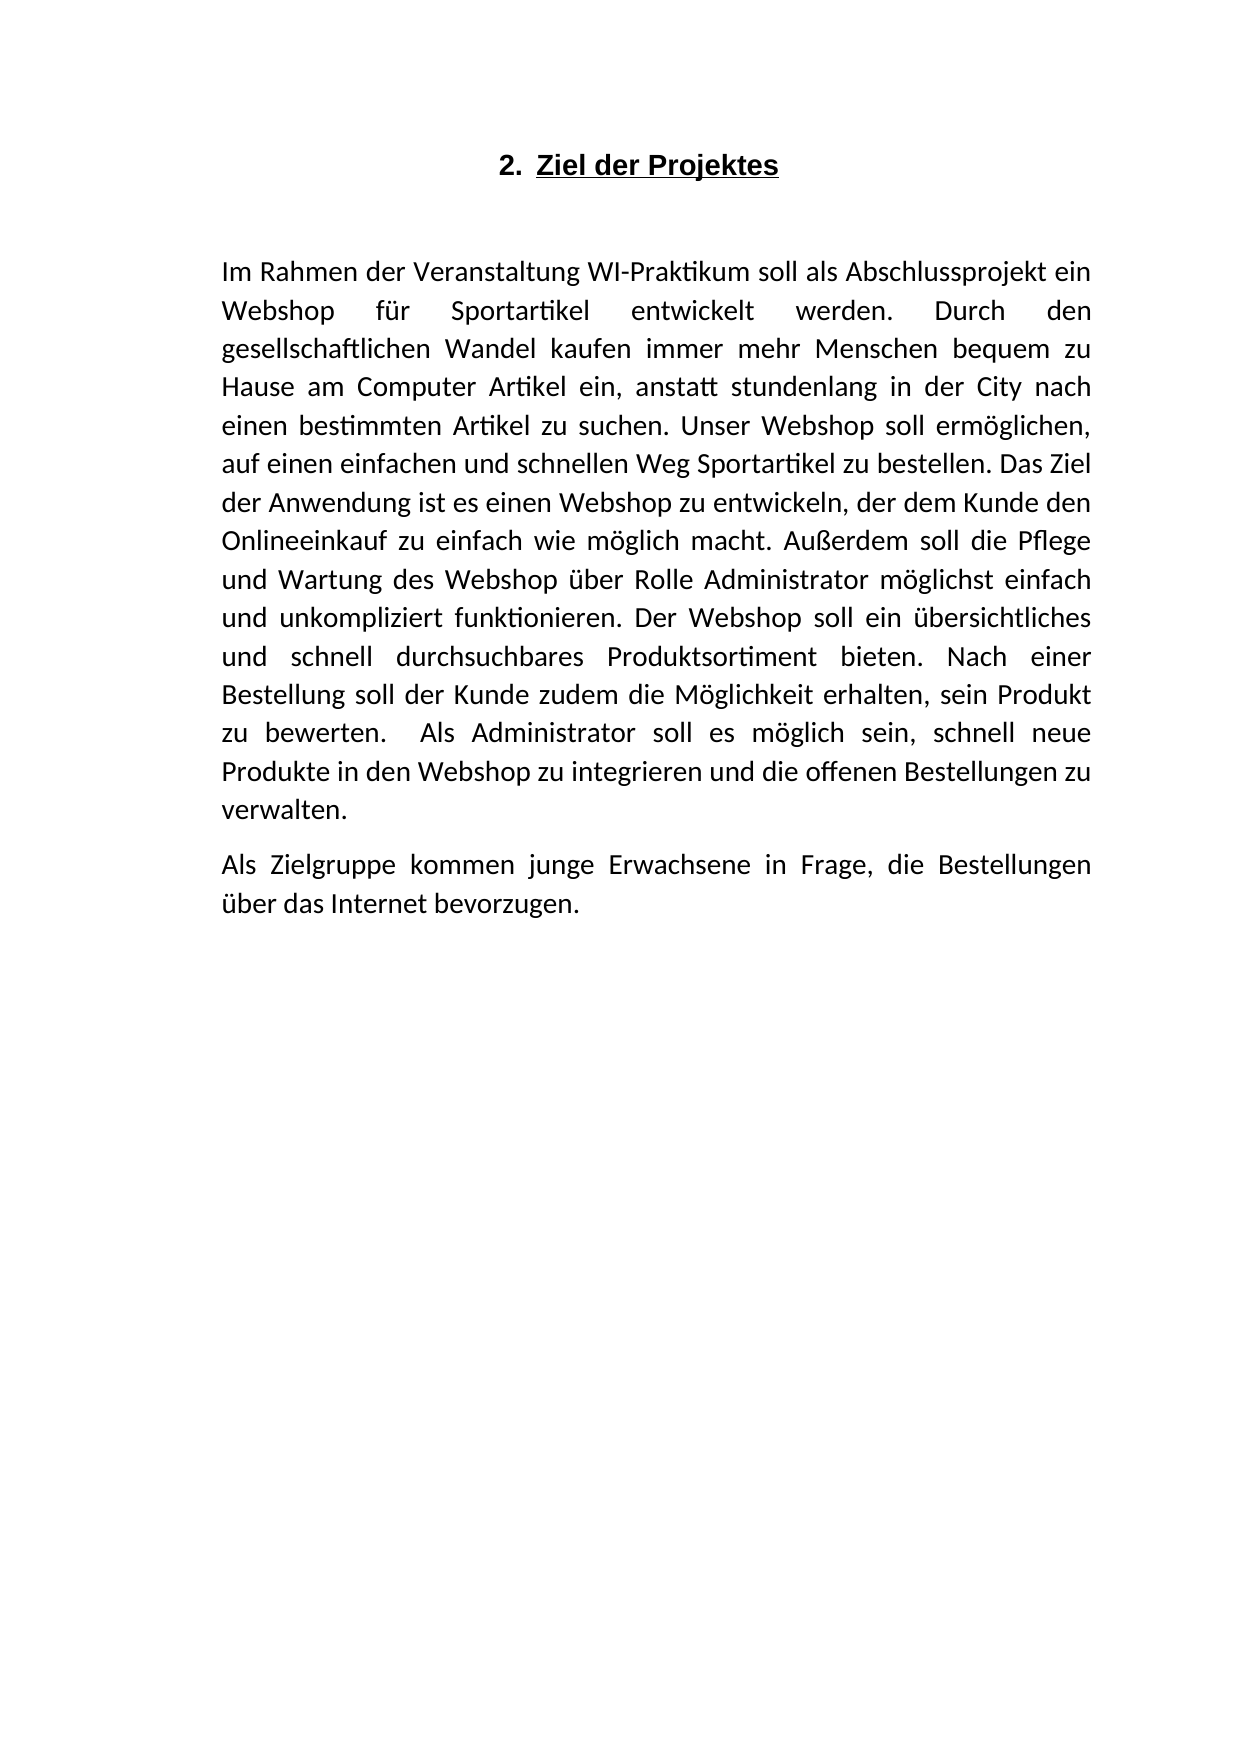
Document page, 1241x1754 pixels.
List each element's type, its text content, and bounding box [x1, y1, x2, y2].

text Als Zielgruppe kommen junge Erwachsene in Frage, die Bestellungen über das Internet bevorzugen. [221, 846, 1093, 921]
list Ziel der Projektes [185, 148, 1093, 181]
text Im Rahmen der Veranstaltung WI-Praktikum soll als Abschlussprojekt ein Webshop für Sportartikel entwickelt werden. Durch den gesellschaftlichen Wandel kaufen immer mehr Menschen bequem zu Hause am Computer Artikel ein, anstatt stundenlang in der City nach einen bestimmten Artikel zu suchen. Unser Webshop soll ermöglichen, auf einen einfachen und schnellen Weg Sportartikel zu bestellen. Das Ziel der Anwendung ist es einen Webshop zu entwickeln, der dem Kunde den Onlineeinkauf zu einfach wie möglich macht. Außerdem soll die Pflege und Wartung des Webshop über Rolle Administrator möglichst einfach und unkompliziert funktionieren. Der Webshop soll ein übersichtliches und schnell durchsuchbares Produktsortiment bieten. Nach einer Bestellung soll der Kunde zudem die Möglichkeit erhalten, sein Produkt zu bewerten. Als Administrator soll es möglich sein, schnell neue Produkte in den Webshop zu integrieren und die offenen Bestellungen zu verwalten. [221, 253, 1093, 827]
